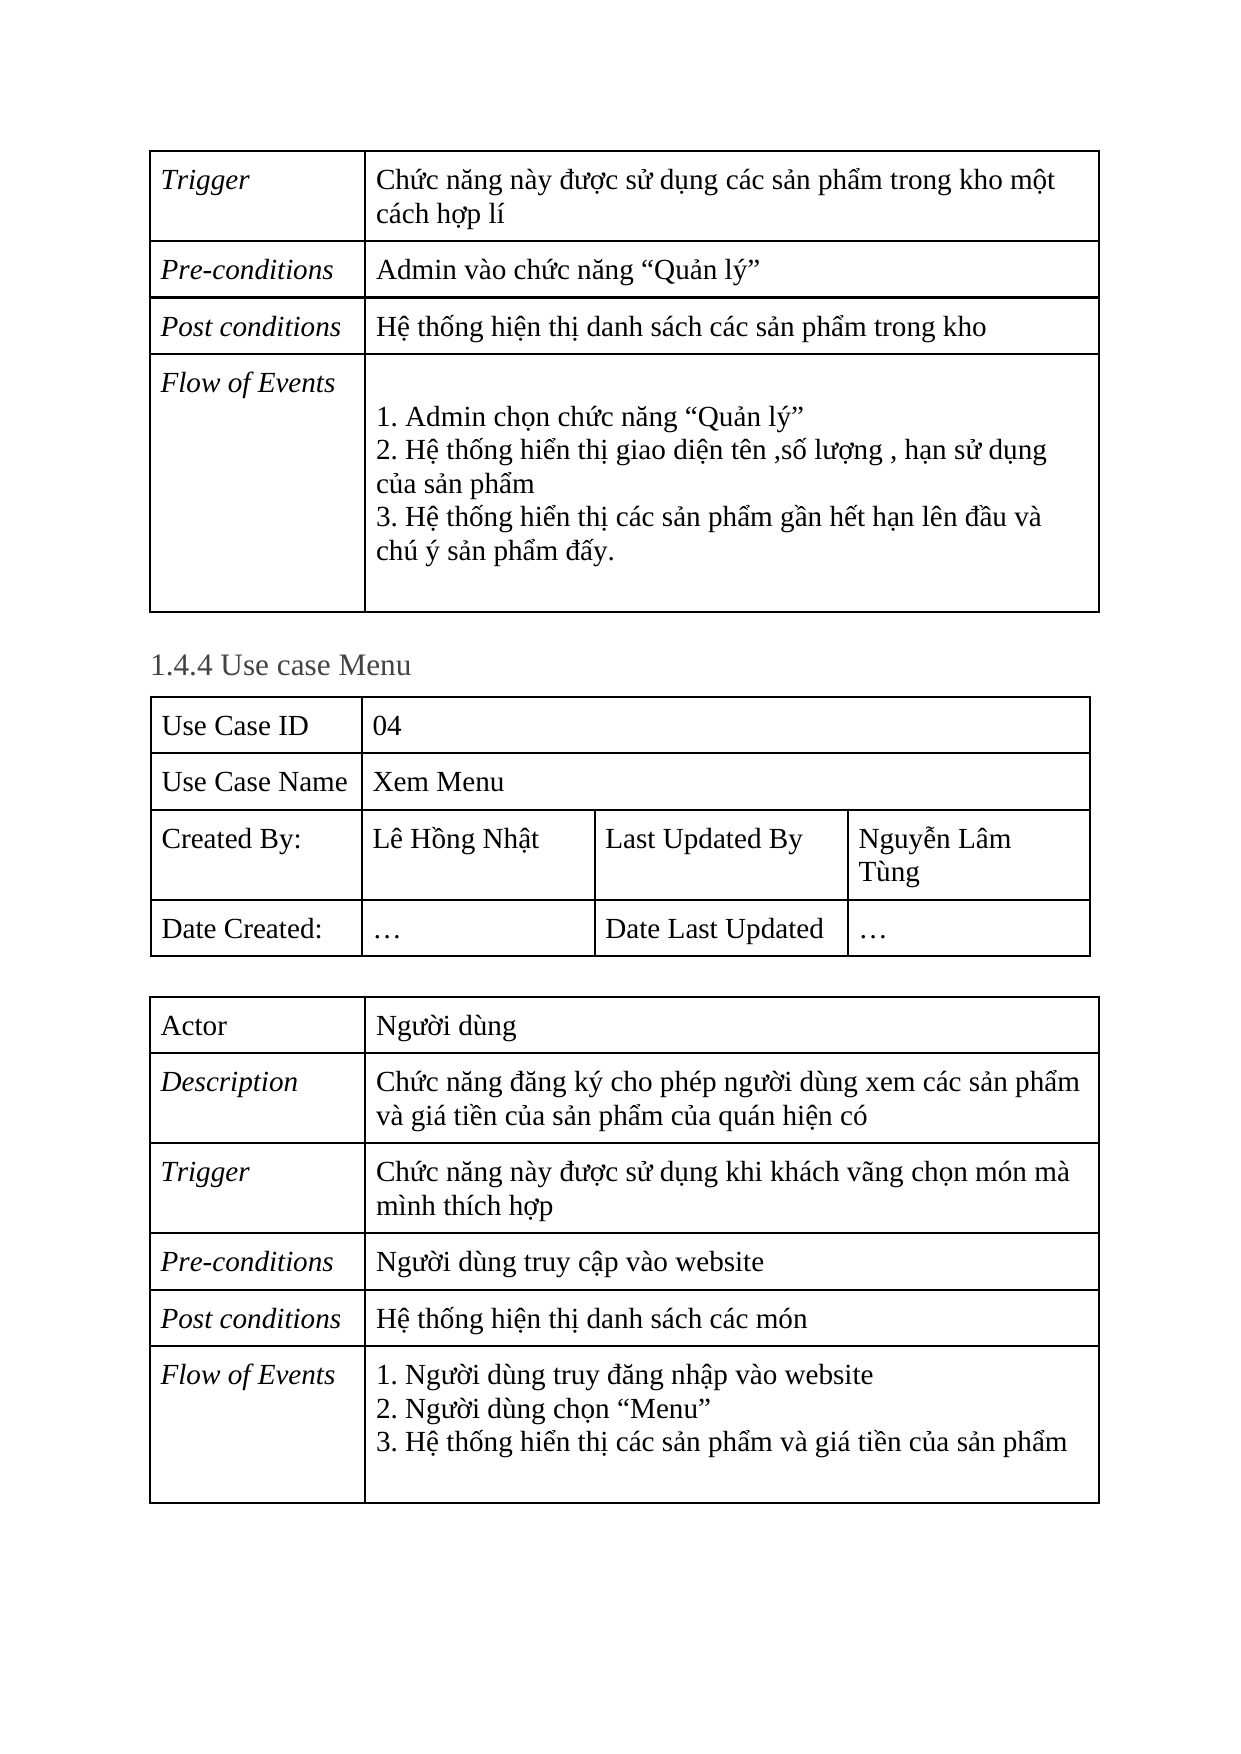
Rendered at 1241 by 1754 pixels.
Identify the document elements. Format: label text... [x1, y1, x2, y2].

table_cell Post conditions [151, 1291, 364, 1345]
table_cell Last Updated By [596, 811, 847, 898]
table_cell Description [151, 1054, 364, 1142]
table_cell 1. Admin chọn chức năng “Quản lý” 2. Hệ thống hiển thị giao diện tên ,số lượng , hạn sử dụng của sản phẩm 3. Hệ thống hiển thị các sản phẩm gần hết hạn lên đầu và chú ý sản phẩm đấy. [366, 355, 1098, 611]
table_cell Chức năng đăng ký cho phép người dùng xem các sản phẩm và giá tiền của sản phẩm của quán hiện có [366, 1054, 1098, 1142]
table_cell … [363, 901, 594, 955]
table_header Use Case ID [152, 698, 361, 752]
table_cell Chức năng này được sử dụng các sản phẩm trong kho một cách hợp lí [366, 152, 1098, 240]
table_cell 1. Người dùng truy đăng nhập vào website 2. Người dùng chọn “Menu” 3. Hệ thống hiển thị các sản phẩm và giá tiền của sản phẩm [366, 1347, 1098, 1502]
table_cell Hệ thống hiện thị danh sách các sản phẩm trong kho [366, 299, 1098, 353]
table_cell Created By: [152, 811, 361, 898]
table_cell Post conditions [151, 299, 364, 353]
table_cell Trigger [151, 152, 364, 240]
table_cell Người dùng truy cập vào website [366, 1234, 1098, 1288]
table_cell Nguyễn Lâm Tùng [849, 811, 1089, 898]
table_header Người dùng [366, 998, 1098, 1052]
table_cell Pre-conditions [151, 1234, 364, 1288]
table_cell Use Case Name [152, 754, 361, 808]
table_cell Hệ thống hiện thị danh sách các món [366, 1291, 1098, 1345]
table_cell Xem Menu [363, 754, 1089, 808]
table_cell Admin vào chức năng “Quản lý” [366, 242, 1098, 296]
table_cell … [849, 901, 1089, 955]
table_cell Trigger [151, 1144, 364, 1232]
table_header 04 [363, 698, 1089, 752]
table_cell Date Created: [152, 901, 361, 955]
table_cell Chức năng này được sử dụng khi khách vãng chọn món mà mình thích hợp [366, 1144, 1098, 1232]
table_cell Flow of Events [151, 1347, 364, 1502]
table_cell Lê Hồng Nhật [363, 811, 594, 898]
table_cell Flow of Events [151, 355, 364, 611]
table_cell Date Last Updated [596, 901, 847, 955]
subtitle 1.4.4 Use case Menu [150, 646, 1090, 682]
table_cell Pre-conditions [151, 242, 364, 296]
table_header Actor [151, 998, 364, 1052]
